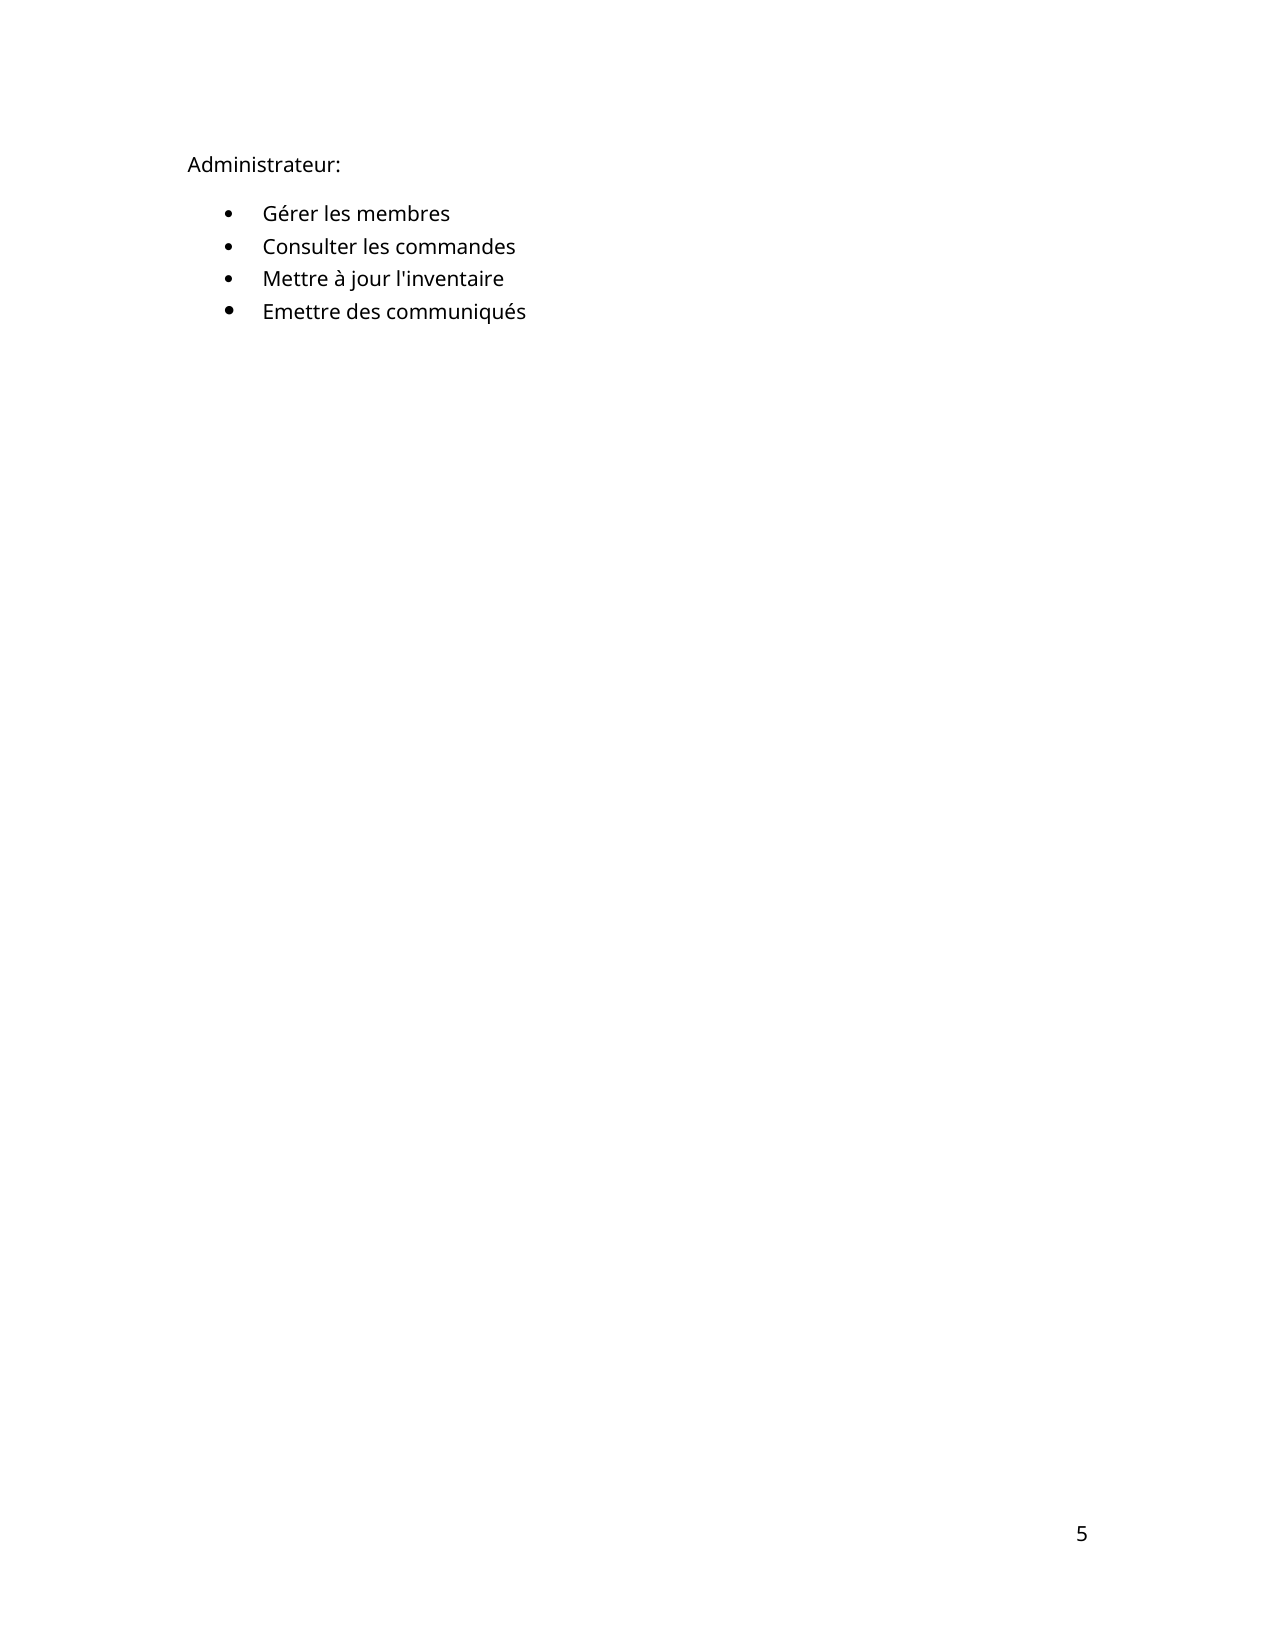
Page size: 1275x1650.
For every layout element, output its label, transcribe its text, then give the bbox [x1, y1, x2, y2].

list Gérer les membres [225, 199, 1087, 228]
list Mettre à jour l'inventaire [225, 264, 1087, 293]
list Emettre des communiqués [225, 297, 1087, 326]
text Administrateur: [187, 150, 1087, 178]
list Consulter les commandes [225, 232, 1087, 260]
